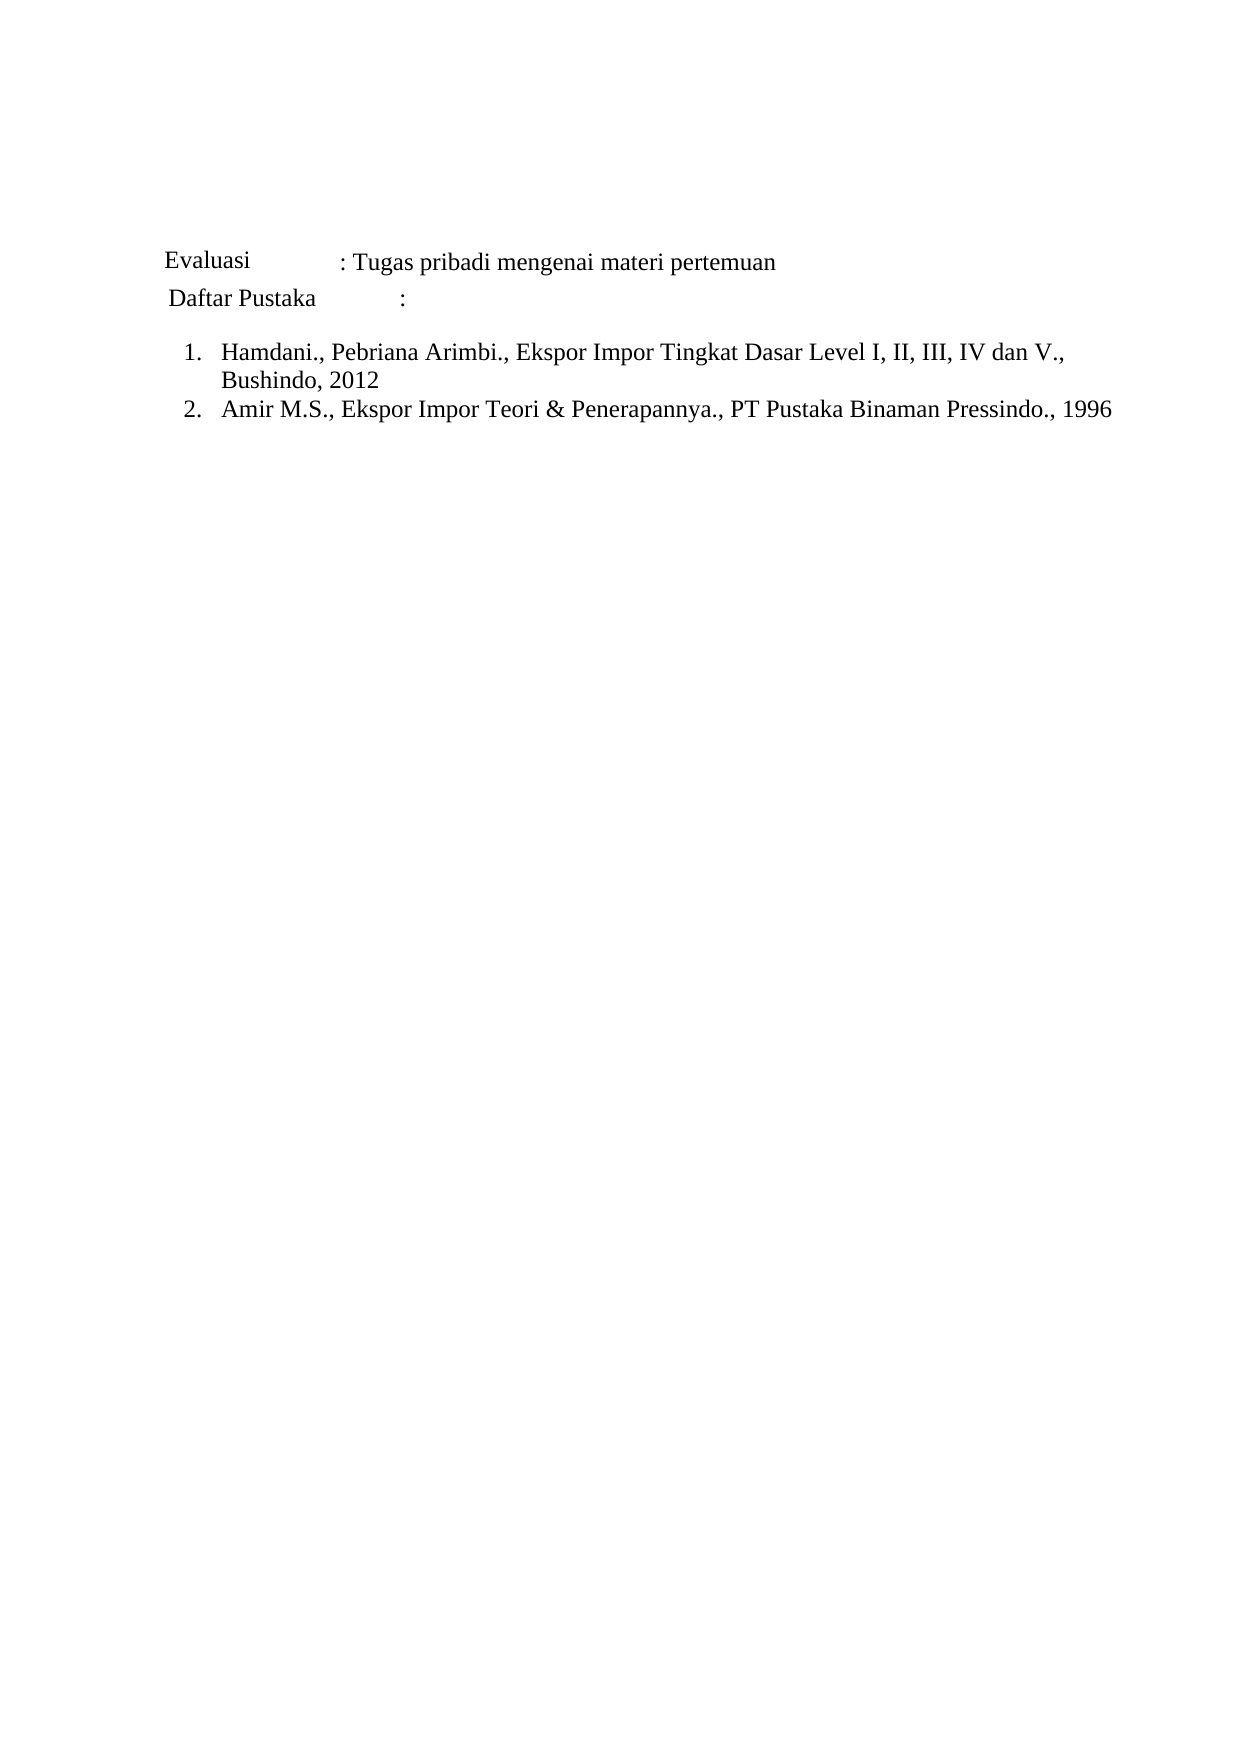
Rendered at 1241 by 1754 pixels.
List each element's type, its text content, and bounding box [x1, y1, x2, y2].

list Hamdani., Pebriana Arimbi., Ekspor Impor Tingkat Dasar Level I, II, III, IV dan V., Bushindo, 2012 [183, 337, 1161, 394]
text Daftar Pustaka : [168, 283, 1161, 312]
list Amir M.S., Ekspor Impor Teori & Penerapannya., PT Pustaka Binaman Pressindo., 1996 [183, 394, 1161, 423]
text Evaluasi : Tugas pribadi mengenai materi pertemuan [146, 245, 910, 276]
